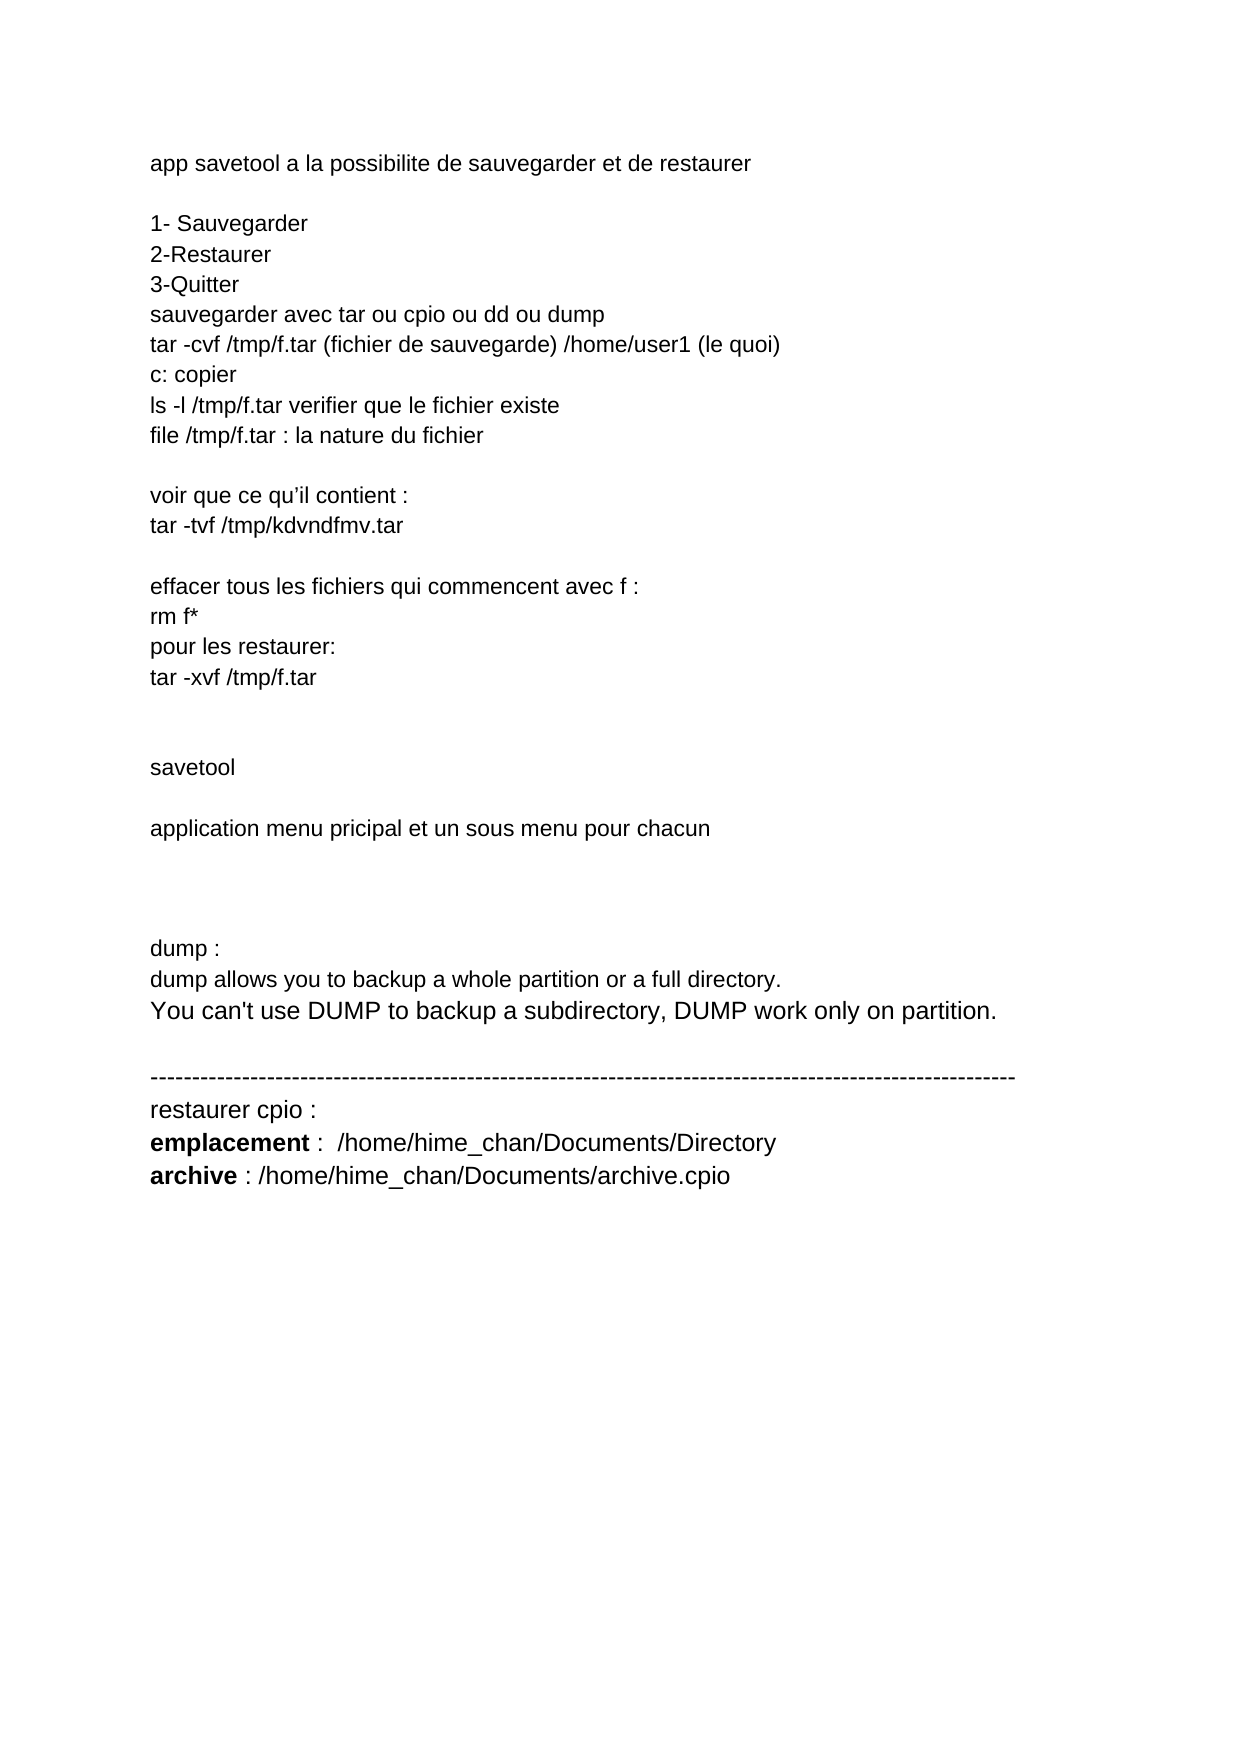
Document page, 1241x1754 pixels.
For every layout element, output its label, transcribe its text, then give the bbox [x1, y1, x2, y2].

text dump allows you to backup a whole partition or a full directory. [150, 966, 1090, 992]
text tar -cvf /tmp/f.tar (fichier de sauvegarde) /home/user1 (le quoi) [150, 331, 1090, 358]
text You can't use DUMP to backup a subdirectory, DUMP work only on partition. [150, 996, 1090, 1024]
text dump : [150, 935, 1090, 962]
text tar -tvf /tmp/kdvndfmv.tar [150, 512, 1090, 539]
text application menu pricipal et un sous menu pour chacun [150, 814, 1090, 841]
text file /tmp/f.tar : la nature du fichier [150, 422, 1090, 448]
text restaurer cpio : [150, 1095, 1090, 1124]
text rm f* [150, 603, 1090, 629]
text -------------------------------------------------------------------------------------------------------- [150, 1062, 1090, 1091]
text c: copier [150, 361, 1090, 388]
text effacer tous les fichiers qui commencent avec f : [150, 573, 1090, 599]
text emplacement : /home/hime_chan/Documents/Directory [150, 1128, 1090, 1157]
text tar -xvf /tmp/f.tar [150, 663, 1090, 690]
text pour les restaurer: [150, 633, 1090, 660]
text app savetool a la possibilite de sauvegarder et de restaurer [150, 150, 1090, 176]
text archive : /home/hime_chan/Documents/archive.cpio [150, 1161, 1090, 1190]
text voir que ce qu’il contient : [150, 482, 1090, 509]
text sauvegarder avec tar ou cpio ou dd ou dump [150, 301, 1090, 327]
text savetool [150, 754, 1090, 781]
text 2-Restaurer [150, 241, 1090, 267]
text 3-Quitter [150, 271, 1090, 297]
text ls -l /tmp/f.tar verifier que le fichier existe [150, 392, 1090, 418]
text 1- Sauvegarder [150, 210, 1090, 237]
